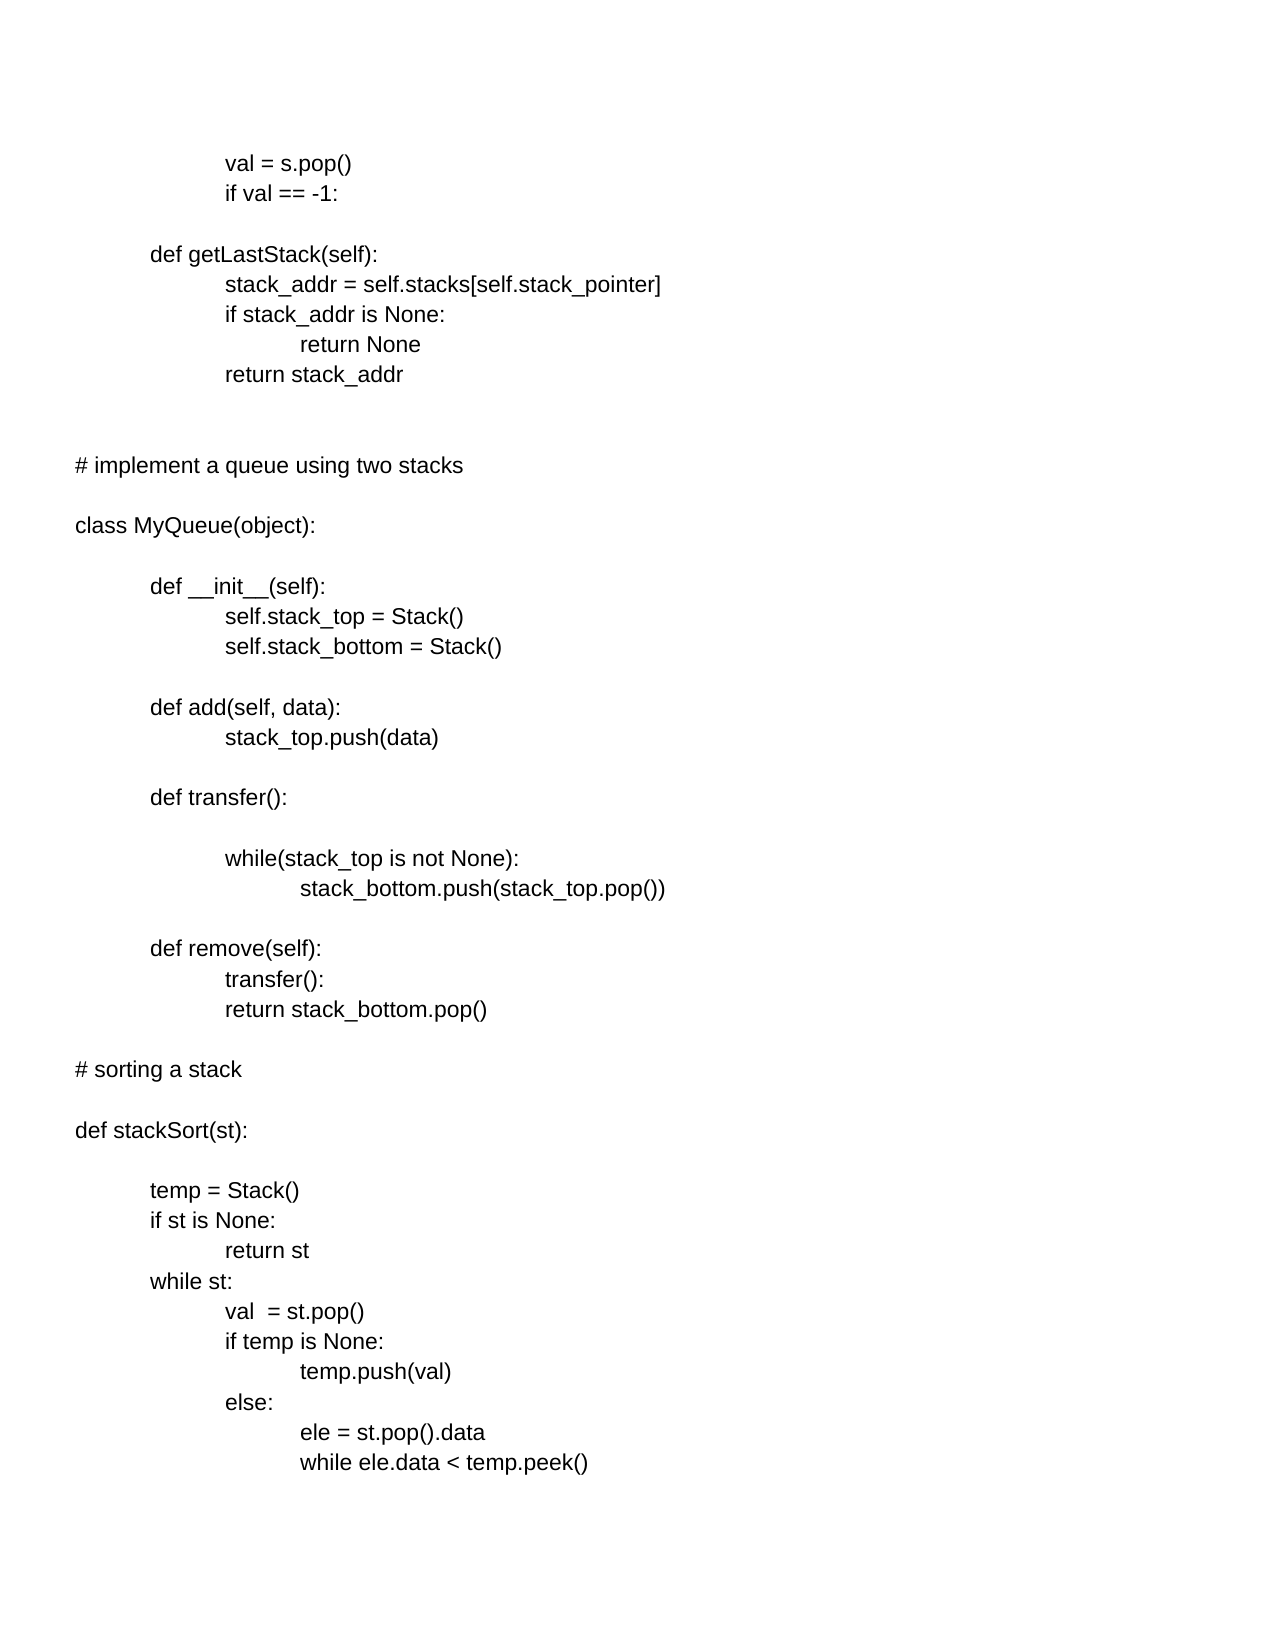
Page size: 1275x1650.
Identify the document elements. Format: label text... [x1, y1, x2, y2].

text while(stack_top is not None): [75, 845, 1200, 871]
text if val == -1: [75, 180, 1200, 207]
text return stack_bottom.pop() [75, 996, 1200, 1022]
text # sorting a stack [75, 1056, 1200, 1083]
text if temp is None: [75, 1328, 1200, 1354]
text while st: [75, 1268, 1200, 1294]
text # implement a queue using two stacks [75, 452, 1200, 478]
text else: [75, 1388, 1200, 1415]
text if stack_addr is None: [75, 301, 1200, 327]
text val = s.pop() [75, 150, 1200, 176]
text stack_addr = self.stacks[self.stack_pointer] [75, 271, 1200, 297]
text while ele.data < temp.peek() [75, 1449, 1200, 1475]
text self.stack_top = Stack() [75, 603, 1200, 629]
text transfer(): [75, 966, 1200, 992]
text return stack_addr [75, 361, 1200, 388]
text def stackSort(st): [75, 1117, 1200, 1143]
text def remove(self): [75, 935, 1200, 962]
text def transfer(): [75, 784, 1200, 811]
text def add(self, data): [75, 694, 1200, 720]
text ele = st.pop().data [75, 1419, 1200, 1445]
text temp = Stack() [75, 1177, 1200, 1203]
text return None [75, 331, 1200, 358]
text temp.push(val) [75, 1358, 1200, 1385]
text self.stack_bottom = Stack() [75, 633, 1200, 660]
text def __init__(self): [75, 573, 1200, 599]
text return st [75, 1237, 1200, 1264]
text def getLastStack(self): [75, 241, 1200, 267]
text class MyQueue(object): [75, 512, 1200, 539]
text stack_top.push(data) [75, 724, 1200, 750]
text if st is None: [75, 1207, 1200, 1234]
text val = st.pop() [75, 1298, 1200, 1324]
text stack_bottom.push(stack_top.pop()) [75, 875, 1200, 901]
